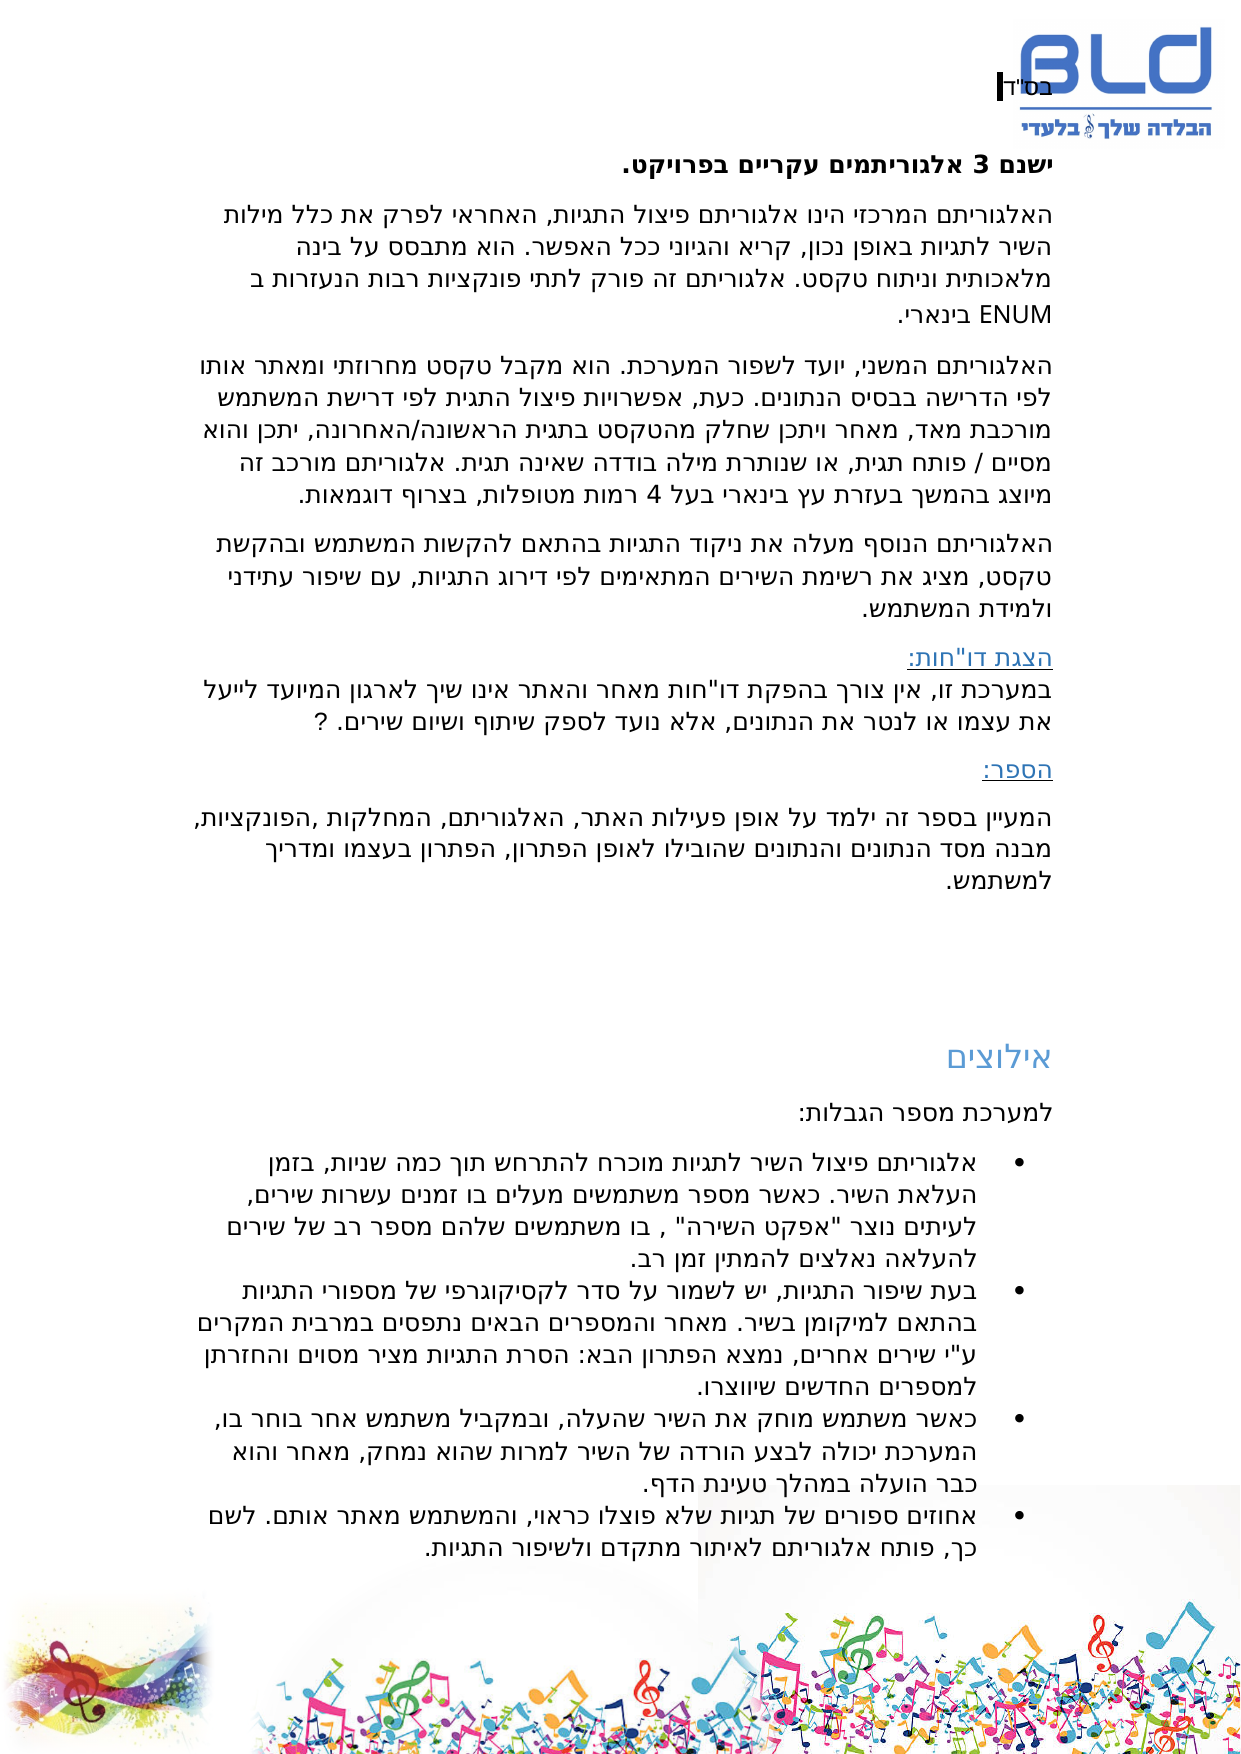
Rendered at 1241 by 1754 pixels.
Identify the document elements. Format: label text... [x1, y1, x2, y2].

text למערכת מספר הגבלות: [187, 1098, 1054, 1127]
picture [30, 1614, 187, 1732]
picture [275, 1485, 1241, 1754]
text האלגוריתם המשני, יועד לשפור המערכת. הוא מקבל טקסט מחרוזתי ומאתר אותו לפי הדרישה בבסיס הנתונים. כעת, אפשרויות פיצול התגית לפי דרישת המשתמש מורכבת מאד, מאחר ויתכן שחלק מהטקסט בתגית הראשונה/האחרונה, יתכן והוא מסיים / פותח תגית, או שנותרת מילה בודדה שאינה תגית. אלגוריתם מורכב זה מיוצג בהמשך בעזרת עץ בינארי בעל 4 רמות מטופלות, בצרוף דוגמאות. [187, 352, 1054, 509]
picture [1012, 19, 1225, 149]
text האלגוריתם הנוסף מעלה את ניקוד התגיות בהתאם להקשות המשתמש ובהקשת טקסט, מציג את רשימת השירים המתאימים לפי דירוג התגיות, עם שיפור עתידני ולמידת המשתמש. [187, 530, 1054, 623]
text הספר: [187, 755, 1053, 784]
list אחוזים ספורים של תגיות שלא פוצלו כראוי, והמשתמש מאתר אותם. לשם כך, פותח אלגוריתם לאיתור מתקדם ולשיפור התגיות. [187, 1501, 1015, 1562]
list כאשר משתמש מוחק את השיר שהעלה, ובמקביל משתמש אחר בוחר בו, המערכת יכולה לבצע הורדה של השיר למרות שהוא נמחק, מאחר והוא כבר הועלה במהלך טעינת הדף. [187, 1405, 1015, 1498]
subtitle הצגת דו"חות: [187, 644, 1053, 673]
text אילוצים [360, 1037, 1053, 1076]
list אלגוריתם פיצול השיר לתגיות מוכרח להתרחש תוך כמה שניות, בזמן העלאת השיר. כאשר מספר משתמשים מעלים בו זמנים עשרות שירים, לעיתים נוצר "אפקט השירה" , בו משתמשים שלהם מספר רב של שירים להעלאה נאלצים להמתין זמן רב. [187, 1148, 1015, 1273]
text המעיין בספר זה ילמד על אופן פעילות האתר, האלגוריתם, המחלקות ,הפונקציות, מבנה מסד הנתונים והנתונים שהובילו לאופן הפתרון, הפתרון בעצמו ומדריך למשתמש. [187, 803, 1053, 895]
list בעת שיפור התגיות, יש לשמור על סדר לקסיקוגרפי של מספורי התגיות בהתאם למיקומן בשיר. מאחר והמספרים הבאים נתפסים במרבית המקרים ע"י שירים אחרים, נמצא הפתרון הבא: הסרת התגיות מציר מסוים והחזרתן למספרים החדשים שיווצרו. [187, 1276, 1015, 1402]
text האלגוריתם המרכזי הינו אלגוריתם פיצול התגיות, האחראי לפרק את כלל מילות השיר לתגיות באופן נכון, קריא והגיוני ככל האפשר. הוא מתבסס על בינה מלאכותית וניתוח טקסט. אלגוריתם זה פורק לתתי פונקציות רבות הנעזרות בENUM בינארי. [187, 200, 1054, 331]
text ישנם 3 אלגוריתמים עקריים בפרויקט. [187, 150, 1054, 179]
text במערכת זו, אין צורך בהפקת דו"חות מאחר והאתר אינו שיך לארגון המיועד לייעל את עצמו או לנטר את הנתונים, אלא נועד לספק שיתוף ושיום שירים. ? [187, 675, 1053, 736]
